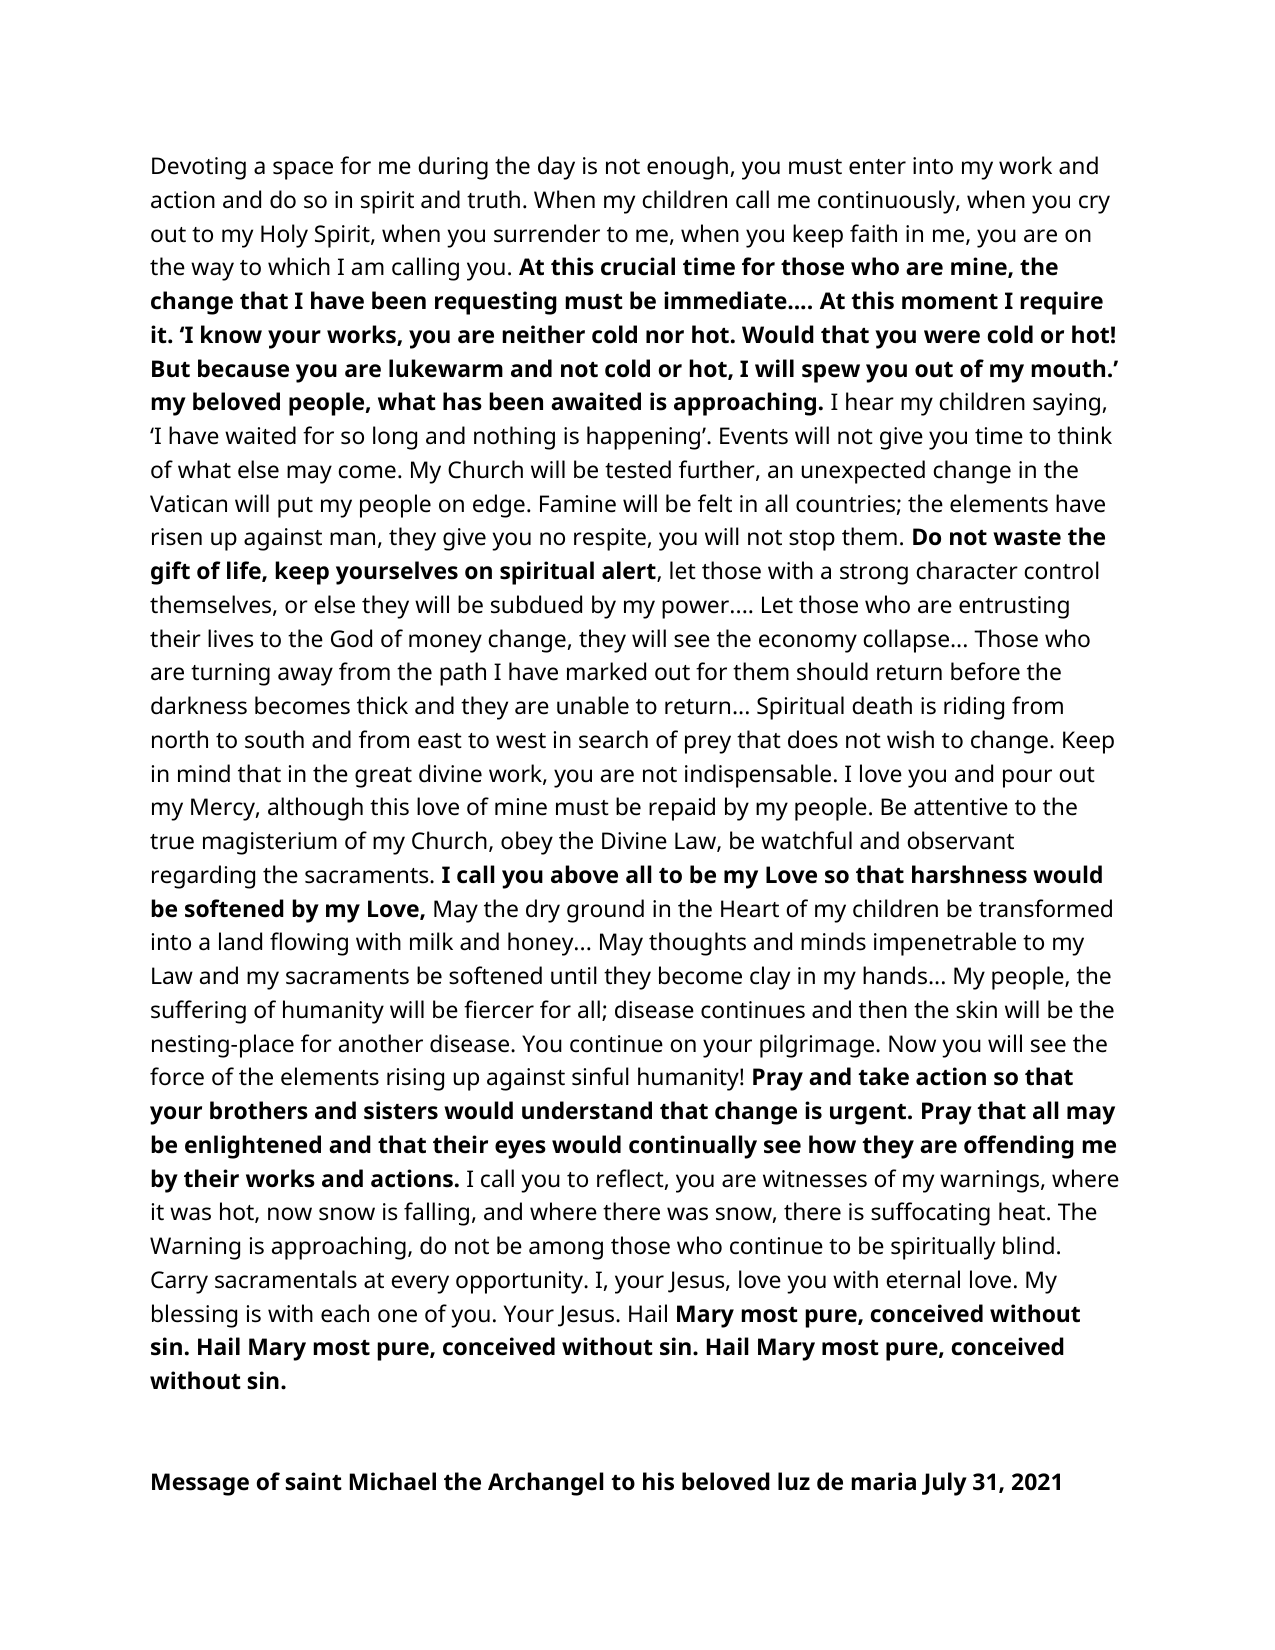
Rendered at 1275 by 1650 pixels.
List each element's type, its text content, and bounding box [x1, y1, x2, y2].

text Message of saint Michael the Archangel to his beloved luz de maria July 31, 2021 [150, 1466, 1125, 1497]
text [150, 150, 1125, 1396]
